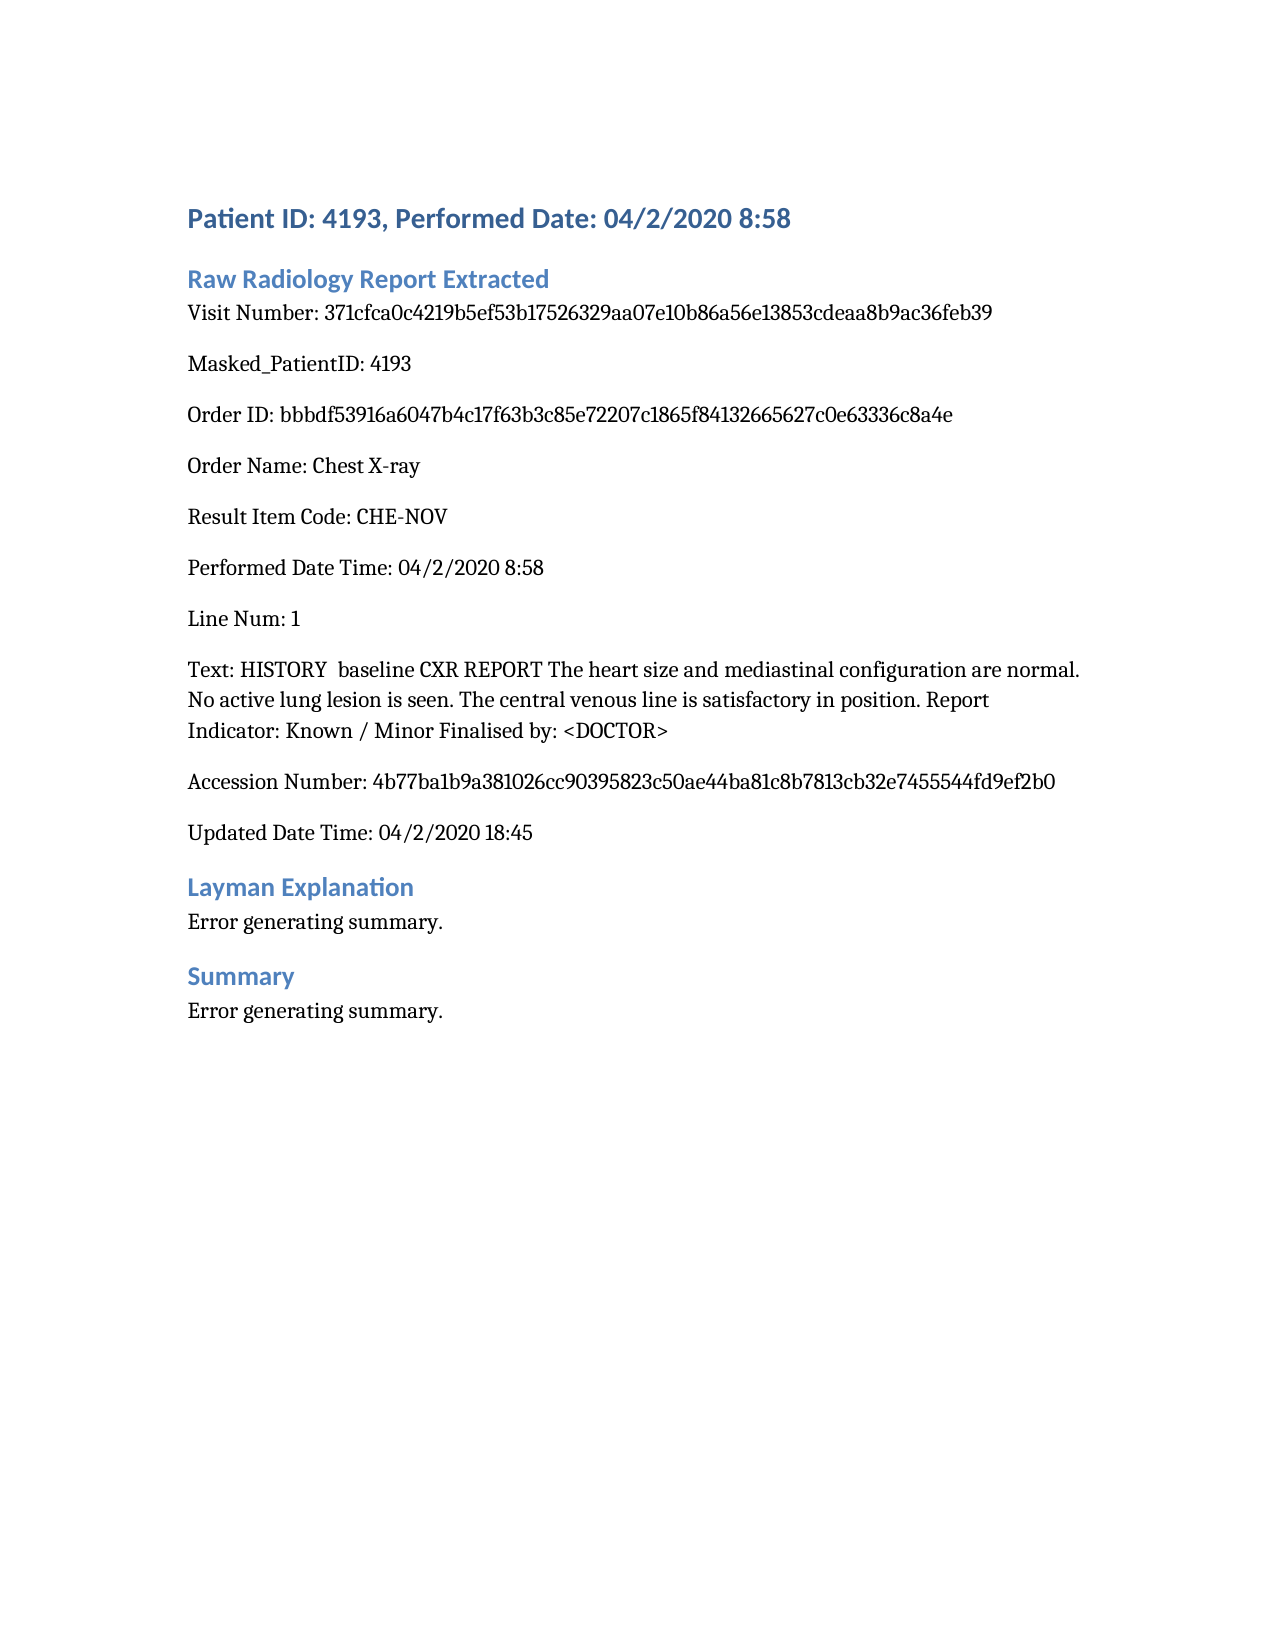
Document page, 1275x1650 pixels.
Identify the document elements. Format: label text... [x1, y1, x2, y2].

text Visit Number: 371cfca0c4219b5ef53b17526329aa07e10b86a56e13853cdeaa8b9ac36feb39 [187, 300, 1087, 326]
text Order ID: bbbdf53916a6047b4c17f63b3c85e72207c1865f84132665627c0e63336c8a4e [187, 402, 1087, 428]
subtitle Summary [187, 959, 1087, 992]
text Order Name: Chest X-ray [187, 453, 1087, 479]
subtitle Raw Radiology Report Extracted [187, 262, 1087, 295]
subtitle Layman Explanation [187, 871, 1087, 903]
text Result Item Code: CHE-NOV [187, 504, 1087, 530]
text Error generating summary. [187, 908, 1087, 935]
text Masked_PatientID: 4193 [187, 351, 1087, 377]
text Updated Date Time: 04/2/2020 18:45 [187, 819, 1087, 846]
subtitle Patient ID: 4193, Performed Date: 04/2/2020 8:58 [187, 200, 1087, 236]
text Performed Date Time: 04/2/2020 8:58 [187, 555, 1087, 581]
text Error generating summary. [187, 997, 1087, 1024]
text Accession Number: 4b77ba1b9a381026cc90395823c50ae44ba81c8b7813cb32e7455544fd9ef2b0 [187, 768, 1087, 795]
text Text: HISTORY baseline CXR REPORT The heart size and mediastinal configuration are normal. No active lung lesion is seen. The central venous line is satisfactory in position. Report Indicator: Known / Minor Finalised by: <DOCTOR> [187, 657, 1087, 744]
text Line Num: 1 [187, 606, 1087, 632]
